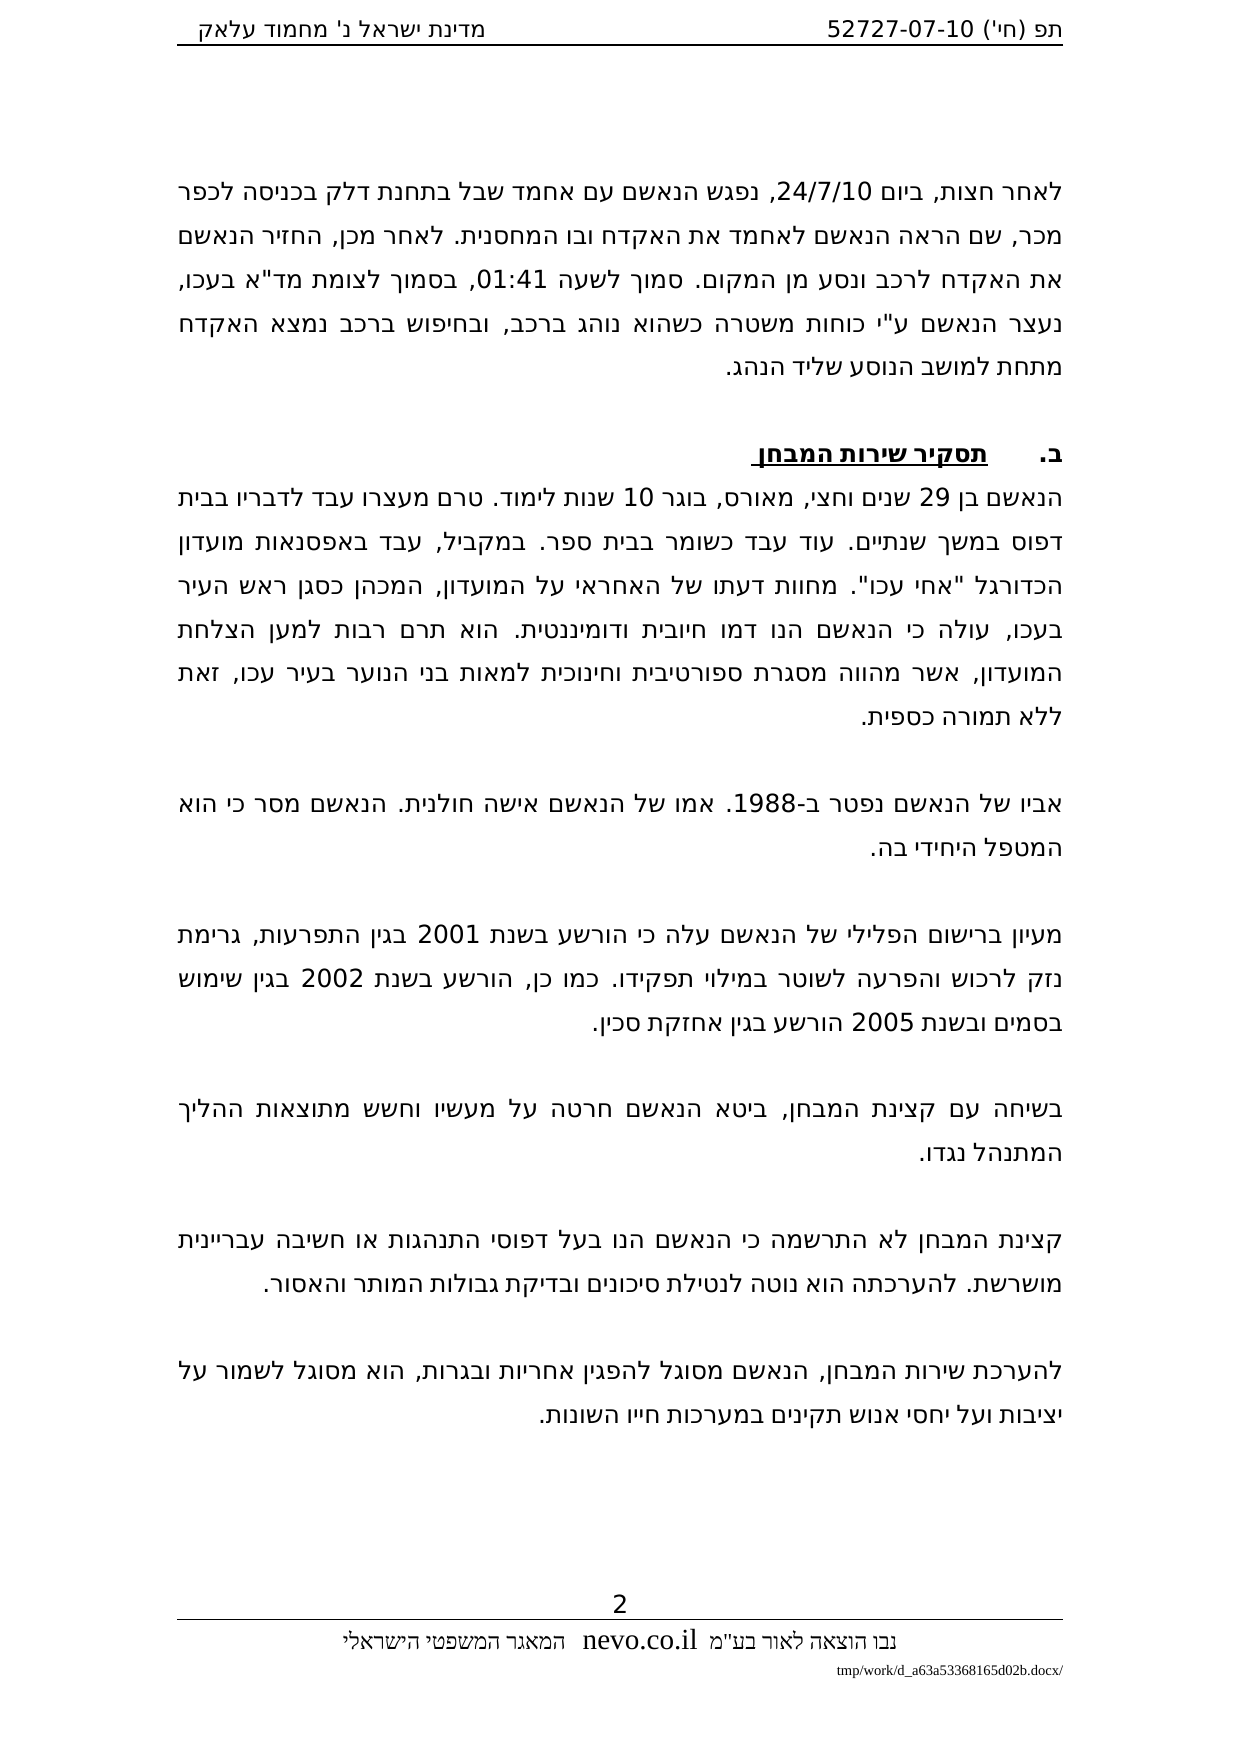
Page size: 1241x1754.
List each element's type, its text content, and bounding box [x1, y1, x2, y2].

text ב. תסקיר שירות המבחן [177, 439, 1063, 469]
text הנאשם בן 29 שנים וחצי, מאורס, בוגר 10 שנות לימוד. טרם מעצרו עבד לדבריו בבית דפוס במשך שנתיים. עוד עבד כשומר בבית ספר. במקביל, עבד באפסנאות מועדון הכדורגל "אחי עכו". מחוות דעתו של האחראי על המועדון, המכהן כסגן ראש העיר בעכו, עולה כי הנאשם הנו דמו חיובית ודומיננטית. הוא תרם רבות למען הצלחת המועדון, אשר מהווה מסגרת ספורטיבית וחינוכית למאות בני הנוער בעיר עכו, זאת ללא תמורה כספית. [177, 483, 1063, 732]
text מעיון ברישום הפלילי של הנאשם עלה כי הורשע בשנת 2001 בגין התפרעות, גרימת נזק לרכוש והפרעה לשוטר במילוי תפקידו. כמו כן, הורשע בשנת 2002 בגין שימוש בסמים ובשנת 2005 הורשע בגין אחזקת סכין. [177, 920, 1063, 1037]
text אביו של הנאשם נפטר ב-1988. אמו של הנאשם אישה חולנית. הנאשם מסר כי הוא המטפל היחידי בה. [177, 789, 1063, 862]
text בשיחה עם קצינת המבחן, ביטא הנאשם חרטה על מעשיו וחשש מתוצאות ההליך המתנהל נגדו. [177, 1095, 1063, 1168]
text לאחר חצות, ביום 24/7/10, נפגש הנאשם עם אחמד שבל בתחנת דלק בכניסה לכפר מכר, שם הראה הנאשם לאחמד את האקדח ובו המחסנית. לאחר מכן, החזיר הנאשם את האקדח לרכב ונסע מן המקום. סמוך לשעה 01:41, בסמוך לצומת מד"א בעכו, נעצר הנאשם ע"י כוחות משטרה כשהוא נוהג ברכב, ובחיפוש ברכב נמצא האקדח מתחת למושב הנוסע שליד הנהג. [177, 177, 1063, 382]
text קצינת המבחן לא התרשמה כי הנאשם הנו בעל דפוסי התנהגות או חשיבה עבריינית מושרשת. להערכתה הוא נוטה לנטילת סיכונים ובדיקת גבולות המותר והאסור. [177, 1225, 1063, 1298]
text להערכת שירות המבחן, הנאשם מסוגל להפגין אחריות ובגרות, הוא מסוגל לשמור על יציבות ועל יחסי אנוש תקינים במערכות חייו השונות. [177, 1356, 1063, 1429]
